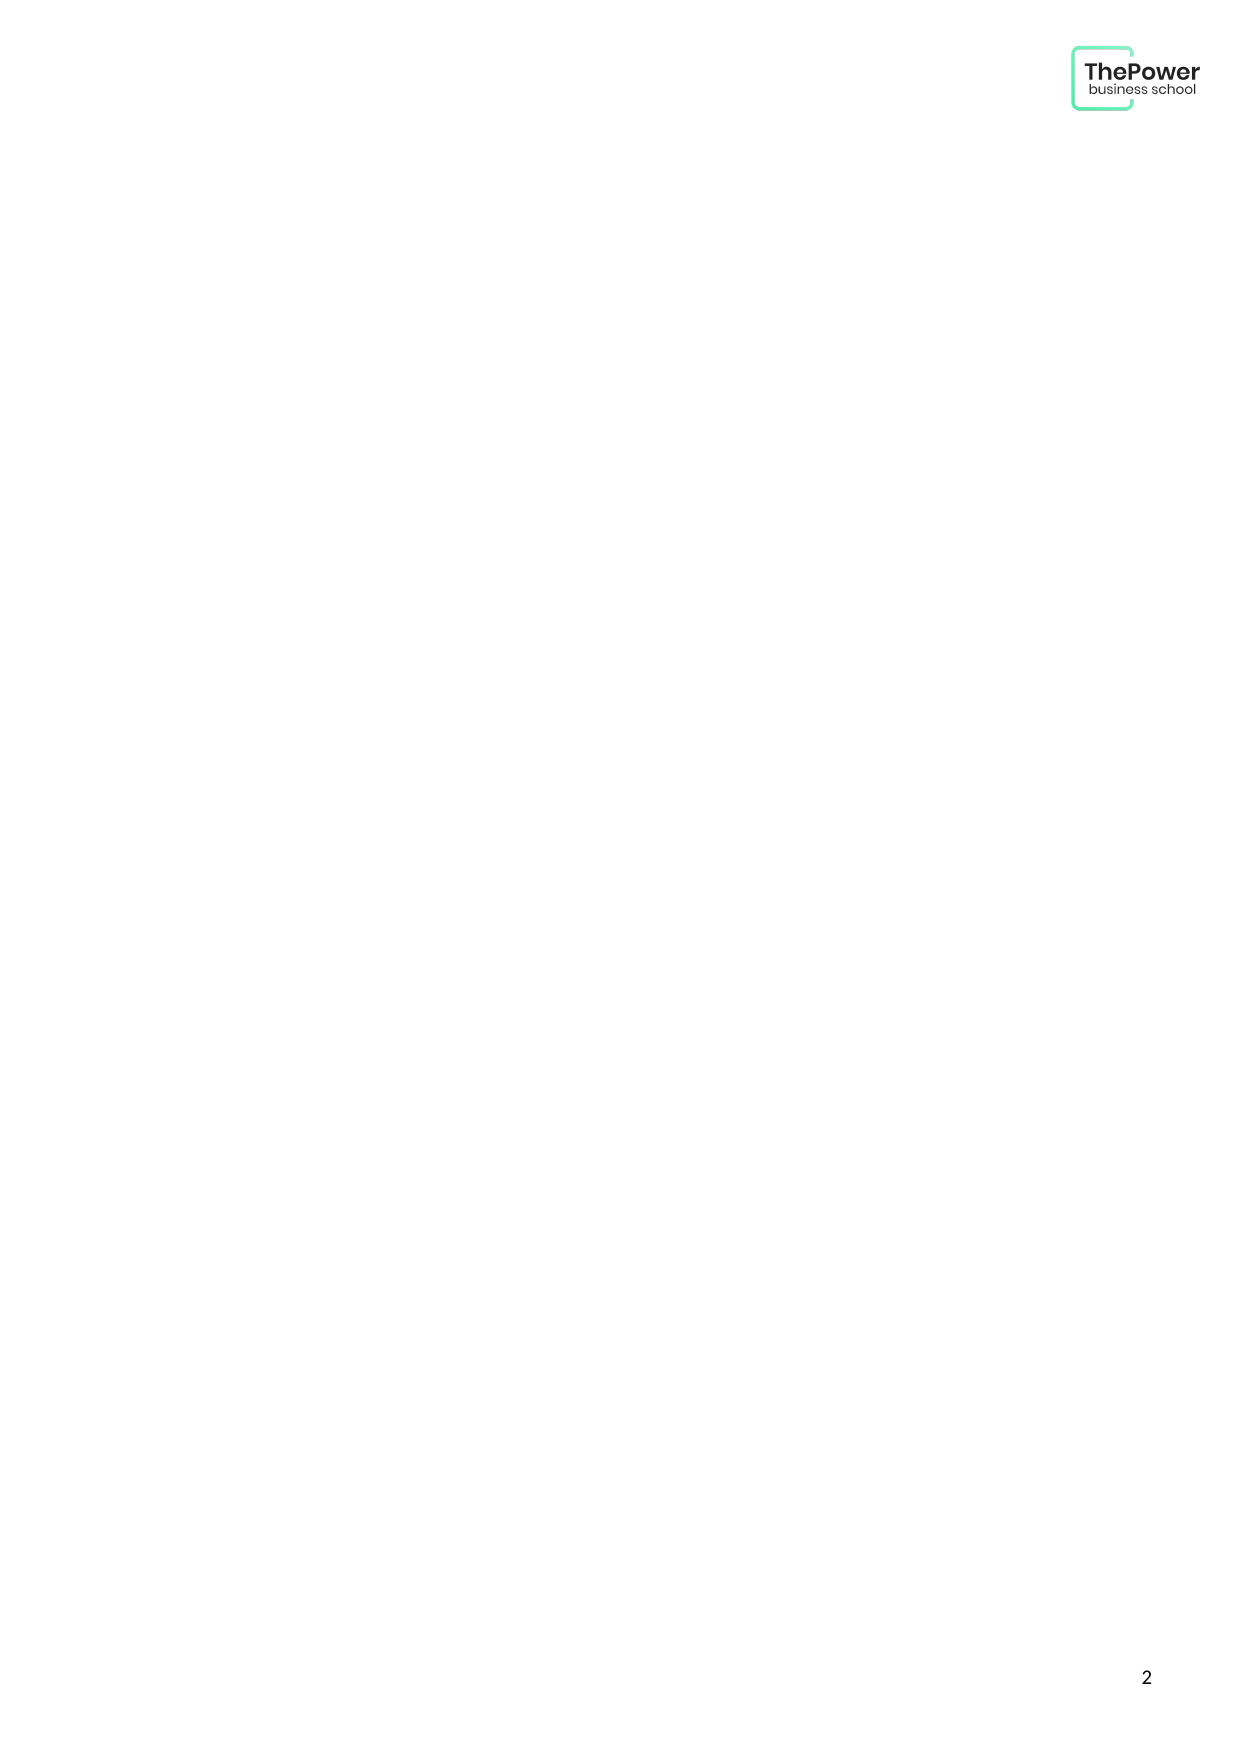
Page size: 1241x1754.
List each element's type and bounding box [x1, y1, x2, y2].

picture [1063, 39, 1210, 122]
